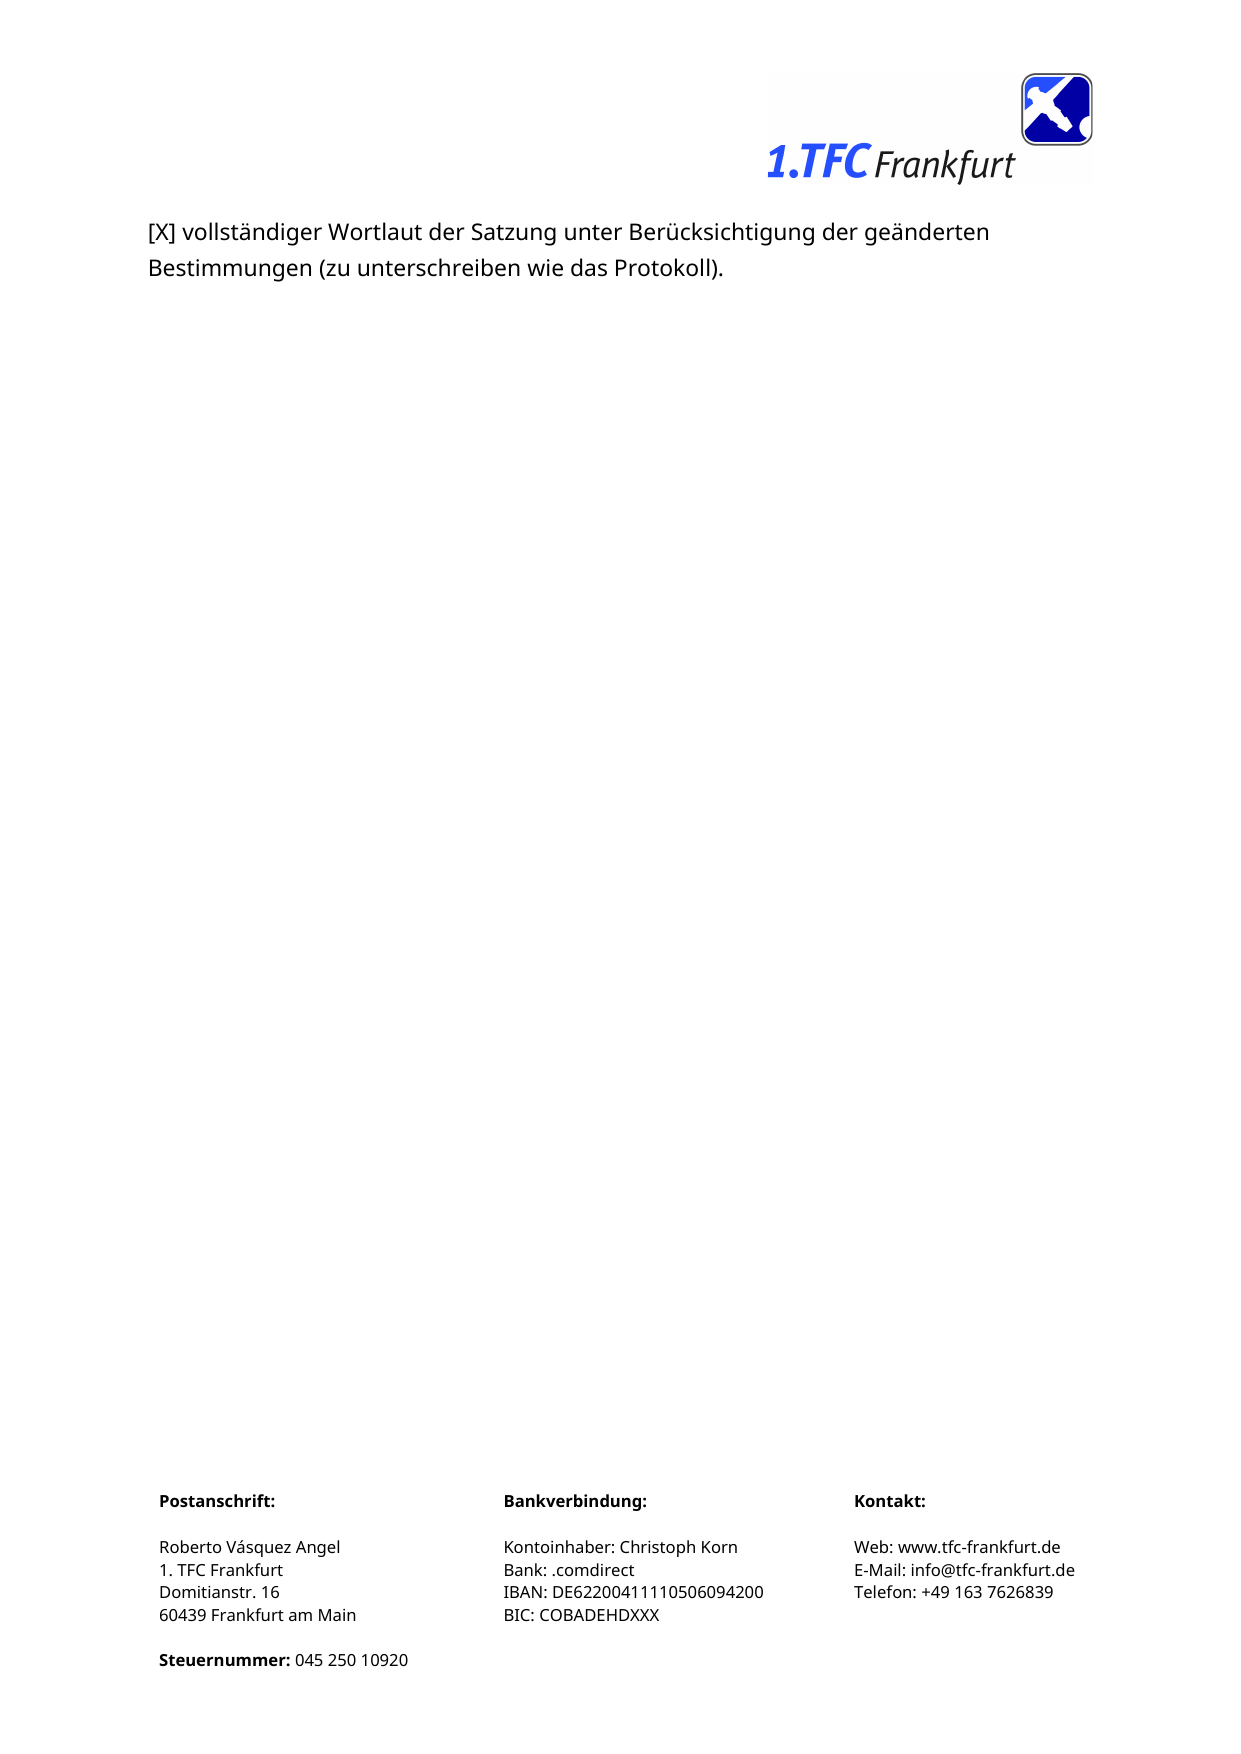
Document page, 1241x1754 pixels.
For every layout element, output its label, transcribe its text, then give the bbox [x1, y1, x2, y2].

picture [767, 73, 1093, 185]
text [X] vollständiger Wortlaut der Satzung unter Berücksichtigung der geänderten Bestimmungen (zu unterschreiben wie das Protokoll). [148, 216, 1093, 283]
